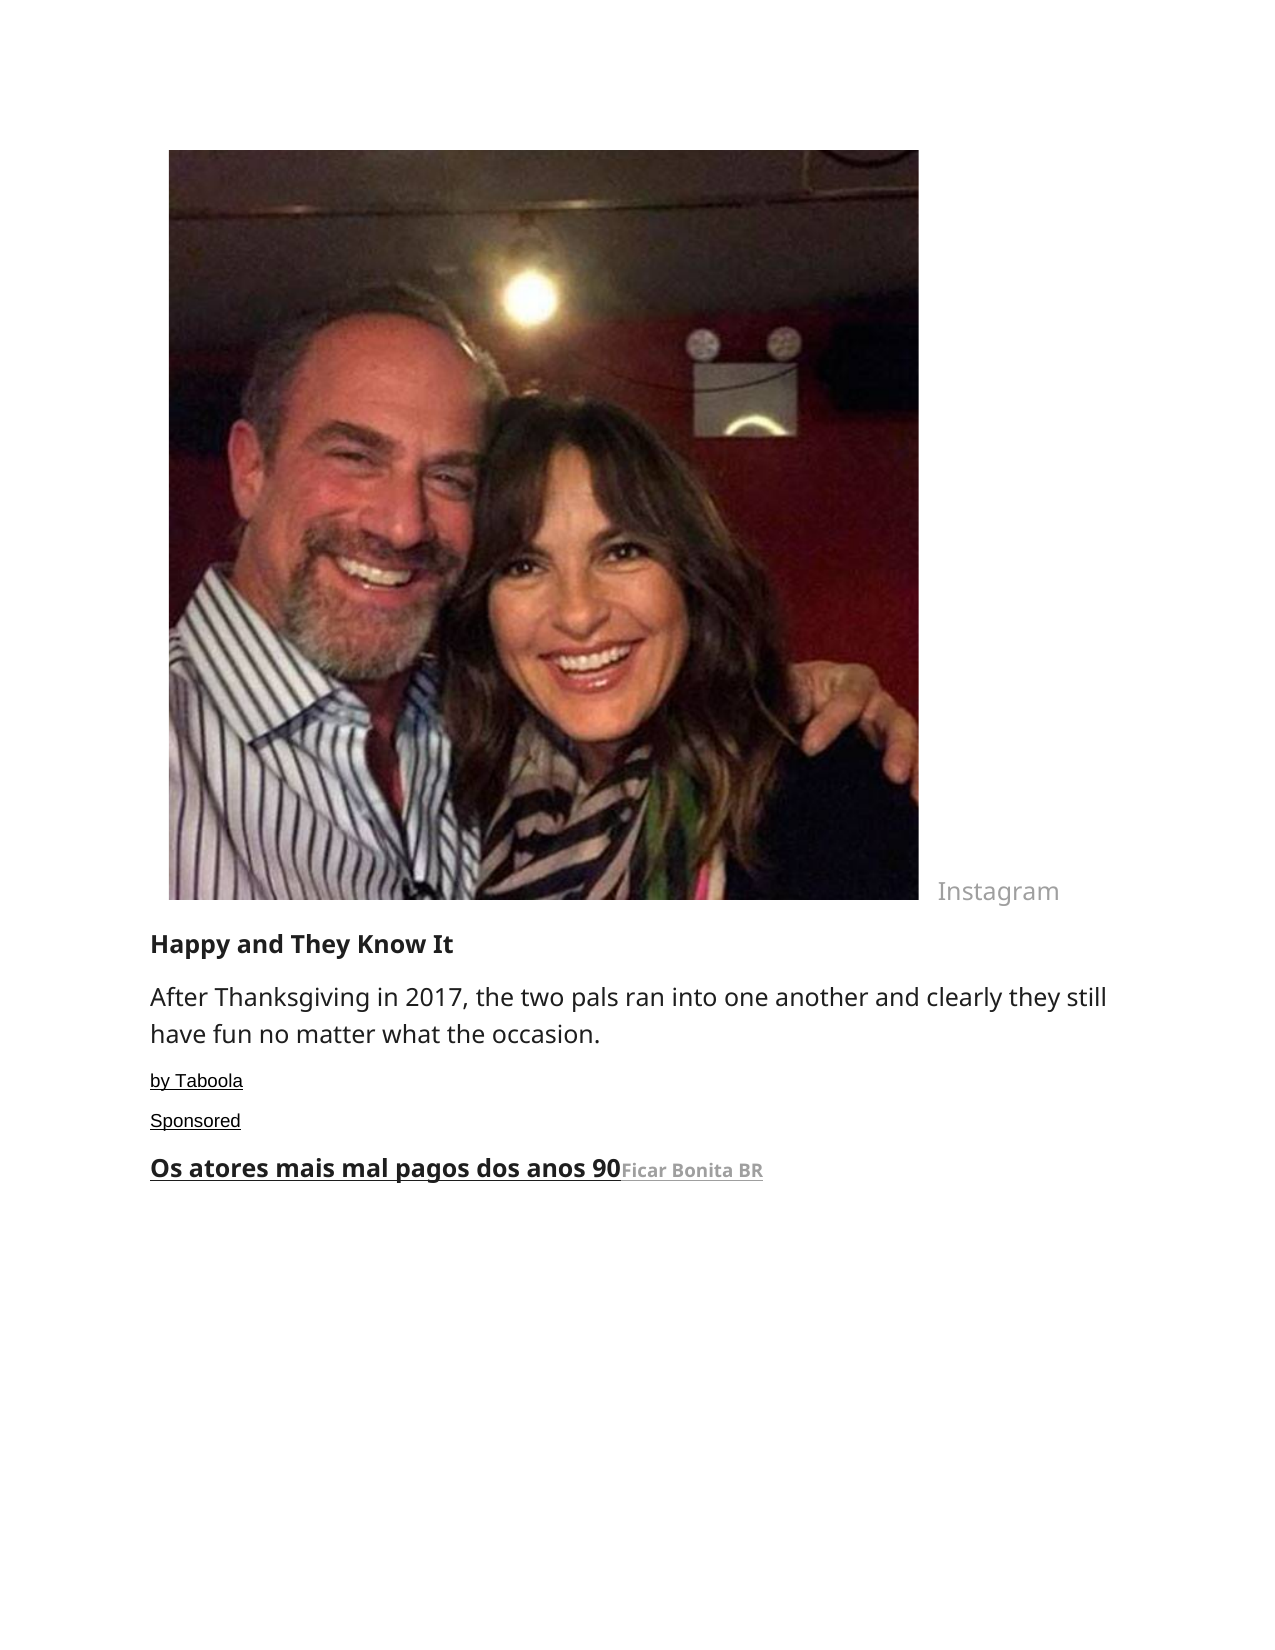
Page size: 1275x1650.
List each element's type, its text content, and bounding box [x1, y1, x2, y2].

text Instagram [150, 150, 1125, 907]
text by Taboola [150, 1070, 1125, 1092]
text Happy and They Know It [150, 927, 1125, 961]
text Os atores mais mal pagos dos anos 90Ficar Bonita BR [150, 1150, 1125, 1184]
text Sponsored [150, 1110, 1125, 1132]
text After Thanksgiving in 2017, the two pals ran into one another and clearly they still have fun no matter what the occasion. [150, 980, 1125, 1051]
